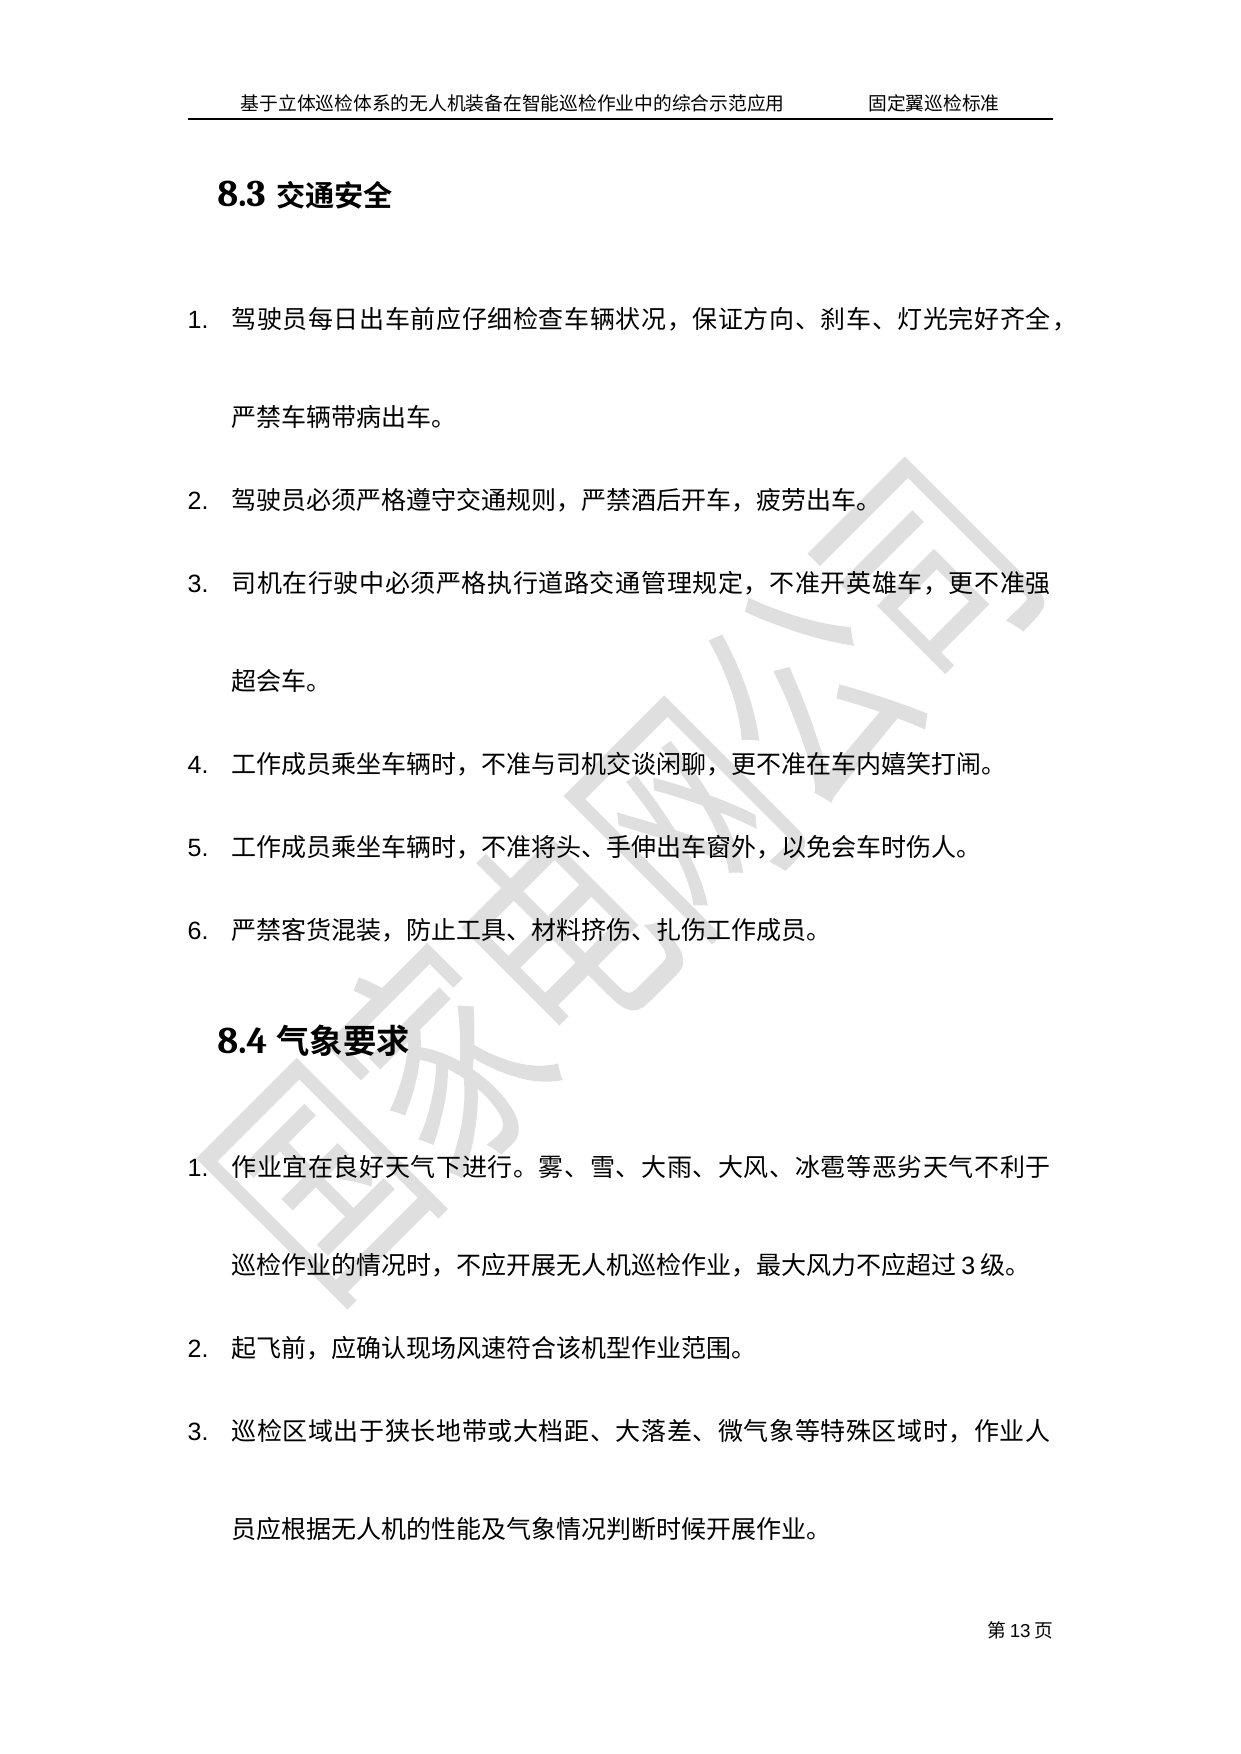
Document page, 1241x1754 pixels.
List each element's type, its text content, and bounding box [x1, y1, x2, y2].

list 工作成员乘坐车辆时，不准与司机交谈闲聊，更不准在车内嬉笑打闹。 [187, 730, 1053, 795]
list 巡检区域出于狭长地带或大档距、大落差、微气象等特殊区域时，作业人员应根据无人机的性能及气象情况判断时候开展作业。 [187, 1397, 1053, 1560]
list 作业宜在良好天气下进行。雾、雪、大雨、大风、冰雹等恶劣天气不利于巡检作业的情况时，不应开展无人机巡检作业，最大风力不应超过3级。 [187, 1133, 1053, 1296]
list 严禁客货混装，防止工具、材料挤伤、扎伤工作成员。 [187, 896, 1053, 961]
subtitle 气象要求 [217, 1006, 1053, 1071]
subtitle 交通安全 [217, 162, 1053, 227]
list 驾驶员每日出车前应仔细检查车辆状况，保证方向、刹车、灯光完好齐全，严禁车辆带病出车。 [187, 286, 1053, 448]
list 司机在行驶中必须严格执行道路交通管理规定，不准开英雄车，更不准强超会车。 [187, 549, 1053, 712]
list 工作成员乘坐车辆时，不准将头、手伸出车窗外，以免会车时伤人。 [187, 813, 1053, 878]
list 起飞前，应确认现场风速符合该机型作业范围。 [187, 1314, 1053, 1379]
list 驾驶员必须严格遵守交通规则，严禁酒后开车，疲劳出车。 [187, 466, 1053, 531]
